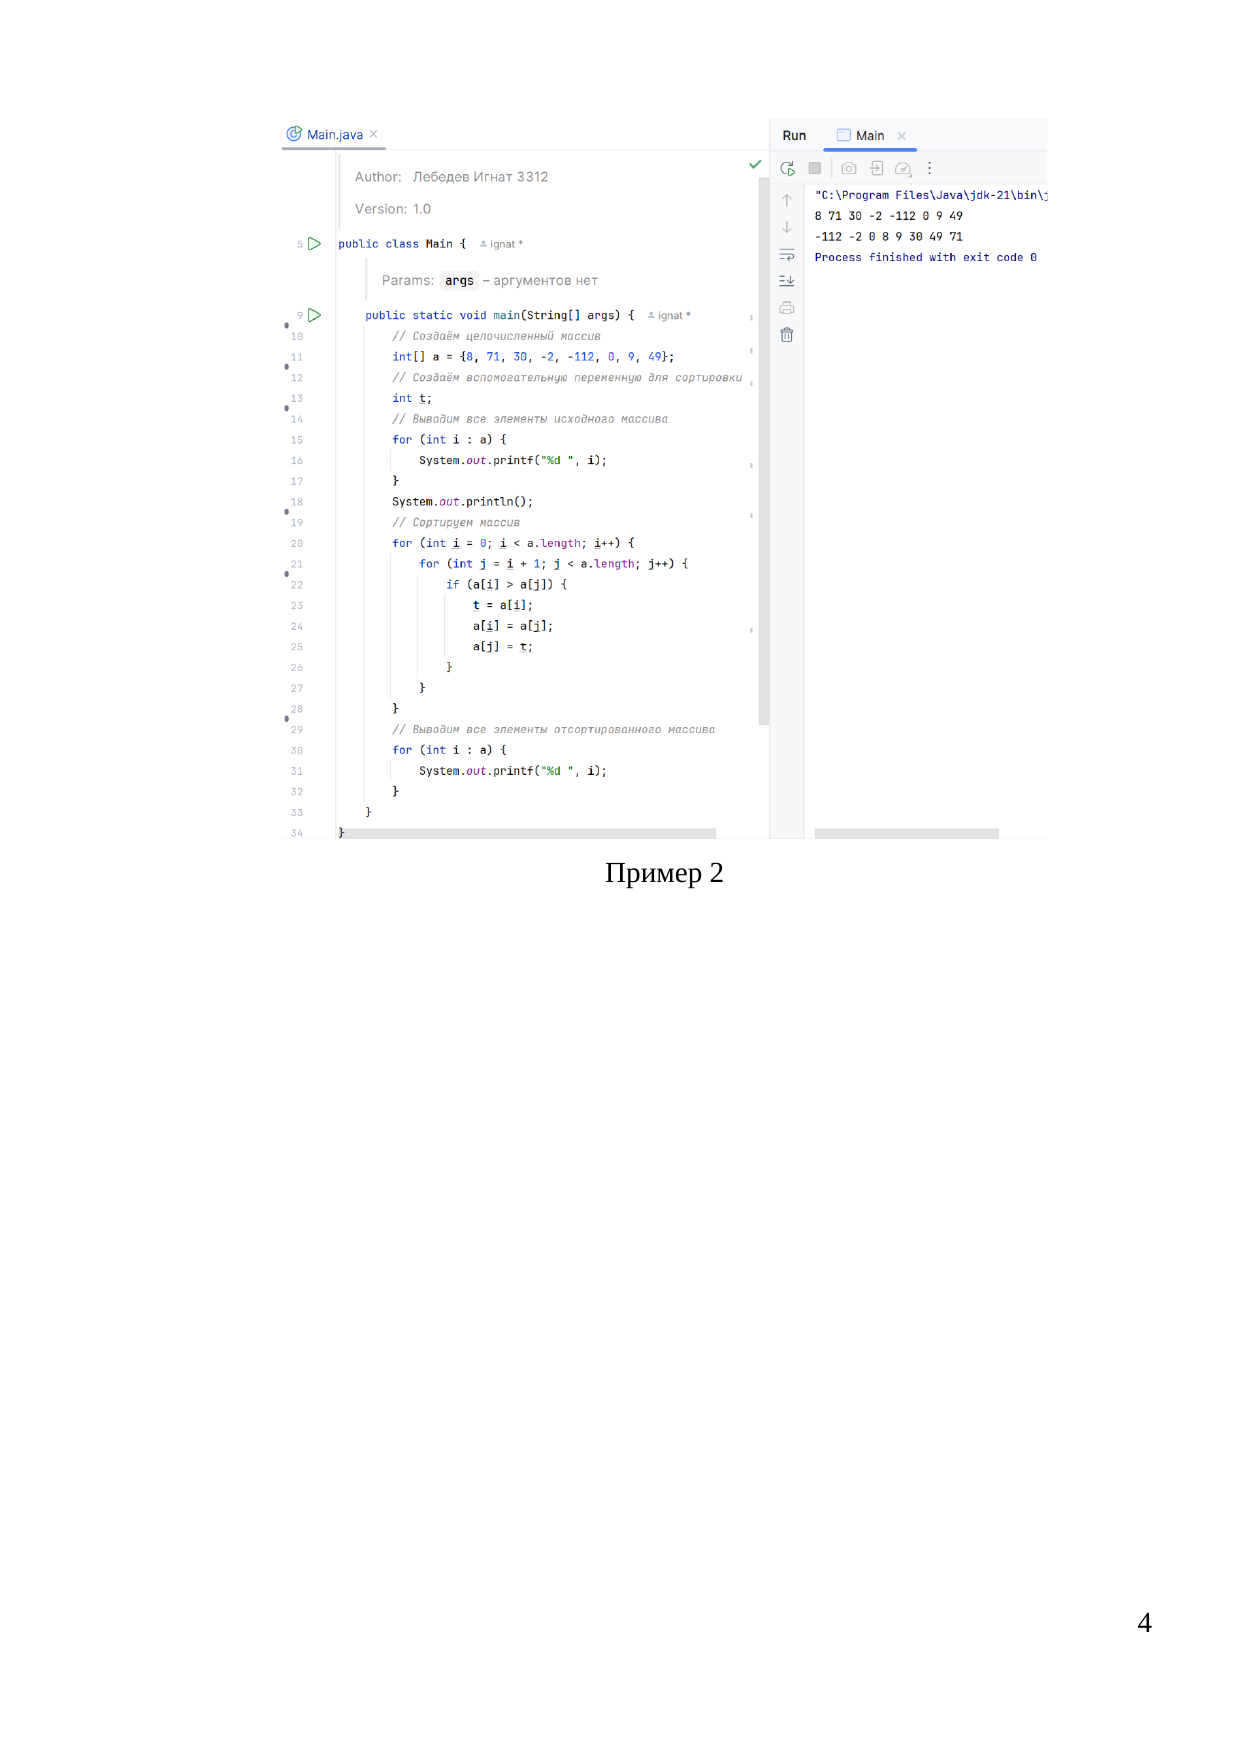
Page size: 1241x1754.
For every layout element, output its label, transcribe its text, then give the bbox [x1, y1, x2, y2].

picture [281, 118, 1048, 839]
text Пример 2 [177, 855, 1152, 889]
